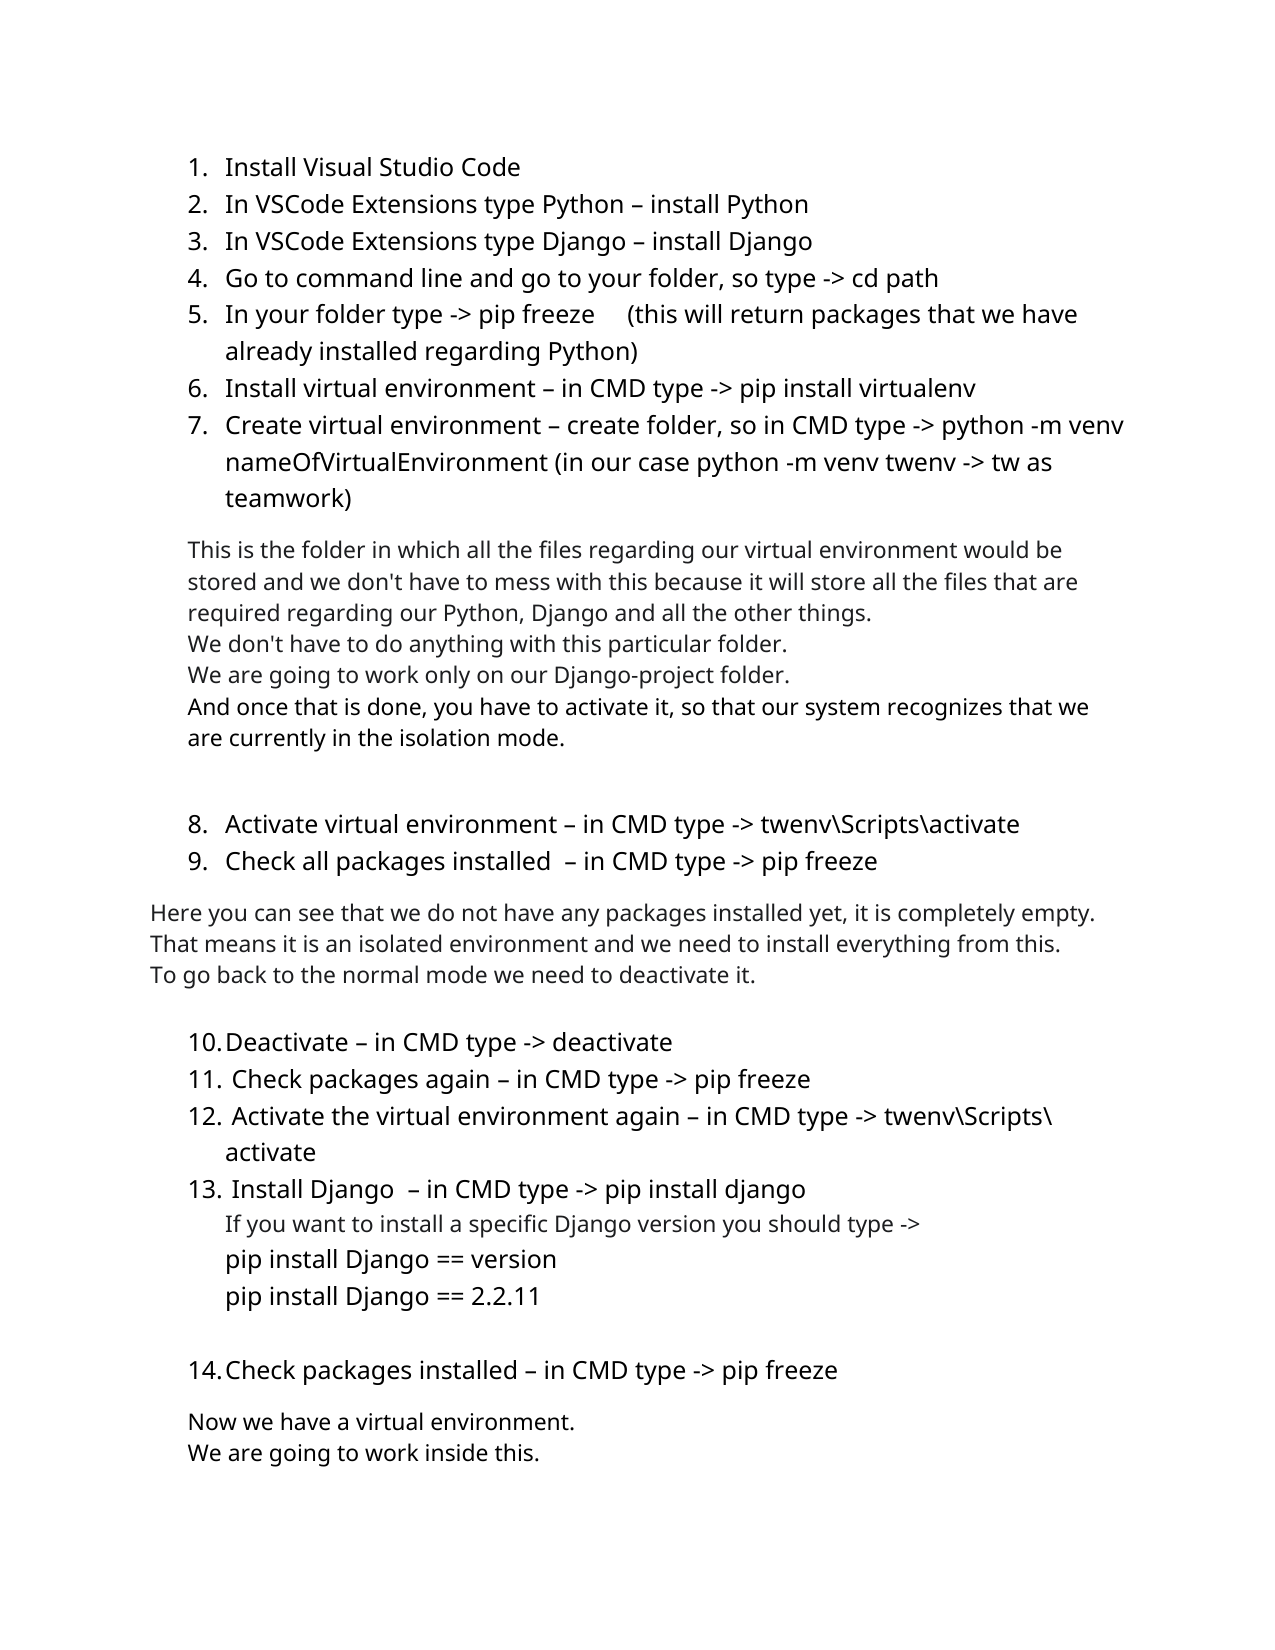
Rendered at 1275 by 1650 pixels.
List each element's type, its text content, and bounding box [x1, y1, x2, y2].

list Check packages again – in CMD type -> pip freeze [187, 1061, 1125, 1095]
list Activate virtual environment – in CMD type -> twenv\Scripts\activate [187, 807, 1125, 841]
text Now we have a virtual environment. [187, 1406, 1125, 1437]
text This is the folder in which all the files regarding our virtual environment would be stored and we don't have to mess with this because it will store all the files that are required regarding our Python, Django and all the other things. [187, 534, 1125, 628]
list Check all packages installed – in CMD type -> pip freeze [187, 843, 1125, 877]
text We are going to work inside this. [187, 1437, 1125, 1468]
list Create virtual environment – create folder, so in CMD type -> python -m venv nameOfVirtualEnvironment (in our case python -m venv twenv -> tw as teamwork) [187, 407, 1125, 515]
list pip install Django == 2.2.11 [225, 1279, 1125, 1313]
list pip install Django == version [225, 1242, 1125, 1276]
list If you want to install a specific Django version you should type -> [225, 1208, 1125, 1240]
list Activate the virtual environment again – in CMD type -> twenv\Scripts\activate [187, 1098, 1125, 1169]
list Install Django – in CMD type -> pip install django [187, 1172, 1125, 1206]
list Install virtual environment – in CMD type -> pip install virtualenv [187, 371, 1125, 405]
list Go to command line and go to your folder, so type -> cd path [187, 260, 1125, 294]
list Check packages installed – in CMD type -> pip freeze [187, 1352, 1125, 1387]
list In VSCode Extensions type Django – install Django [187, 223, 1125, 258]
text Here you can see that we do not have any packages installed yet, it is completely empty. That means it is an isolated environment and we need to install everything from this. [150, 897, 1125, 959]
list In your folder type -> pip freeze (this will return packages that we have already installed regarding Python) [187, 297, 1125, 368]
text We are going to work only on our Django-project folder. [187, 659, 1125, 691]
text And once that is done, you have to activate it, so that our system recognizes that we are currently in the isolation mode. [187, 691, 1125, 753]
text We don't have to do anything with this particular folder. [187, 628, 1125, 659]
text To go back to the normal mode we need to deactivate it. [150, 959, 1125, 991]
list Install Visual Studio Code [187, 150, 1125, 184]
list In VSCode Extensions type Python – install Python [187, 187, 1125, 221]
list Deactivate – in CMD type -> deactivate [187, 1024, 1125, 1059]
